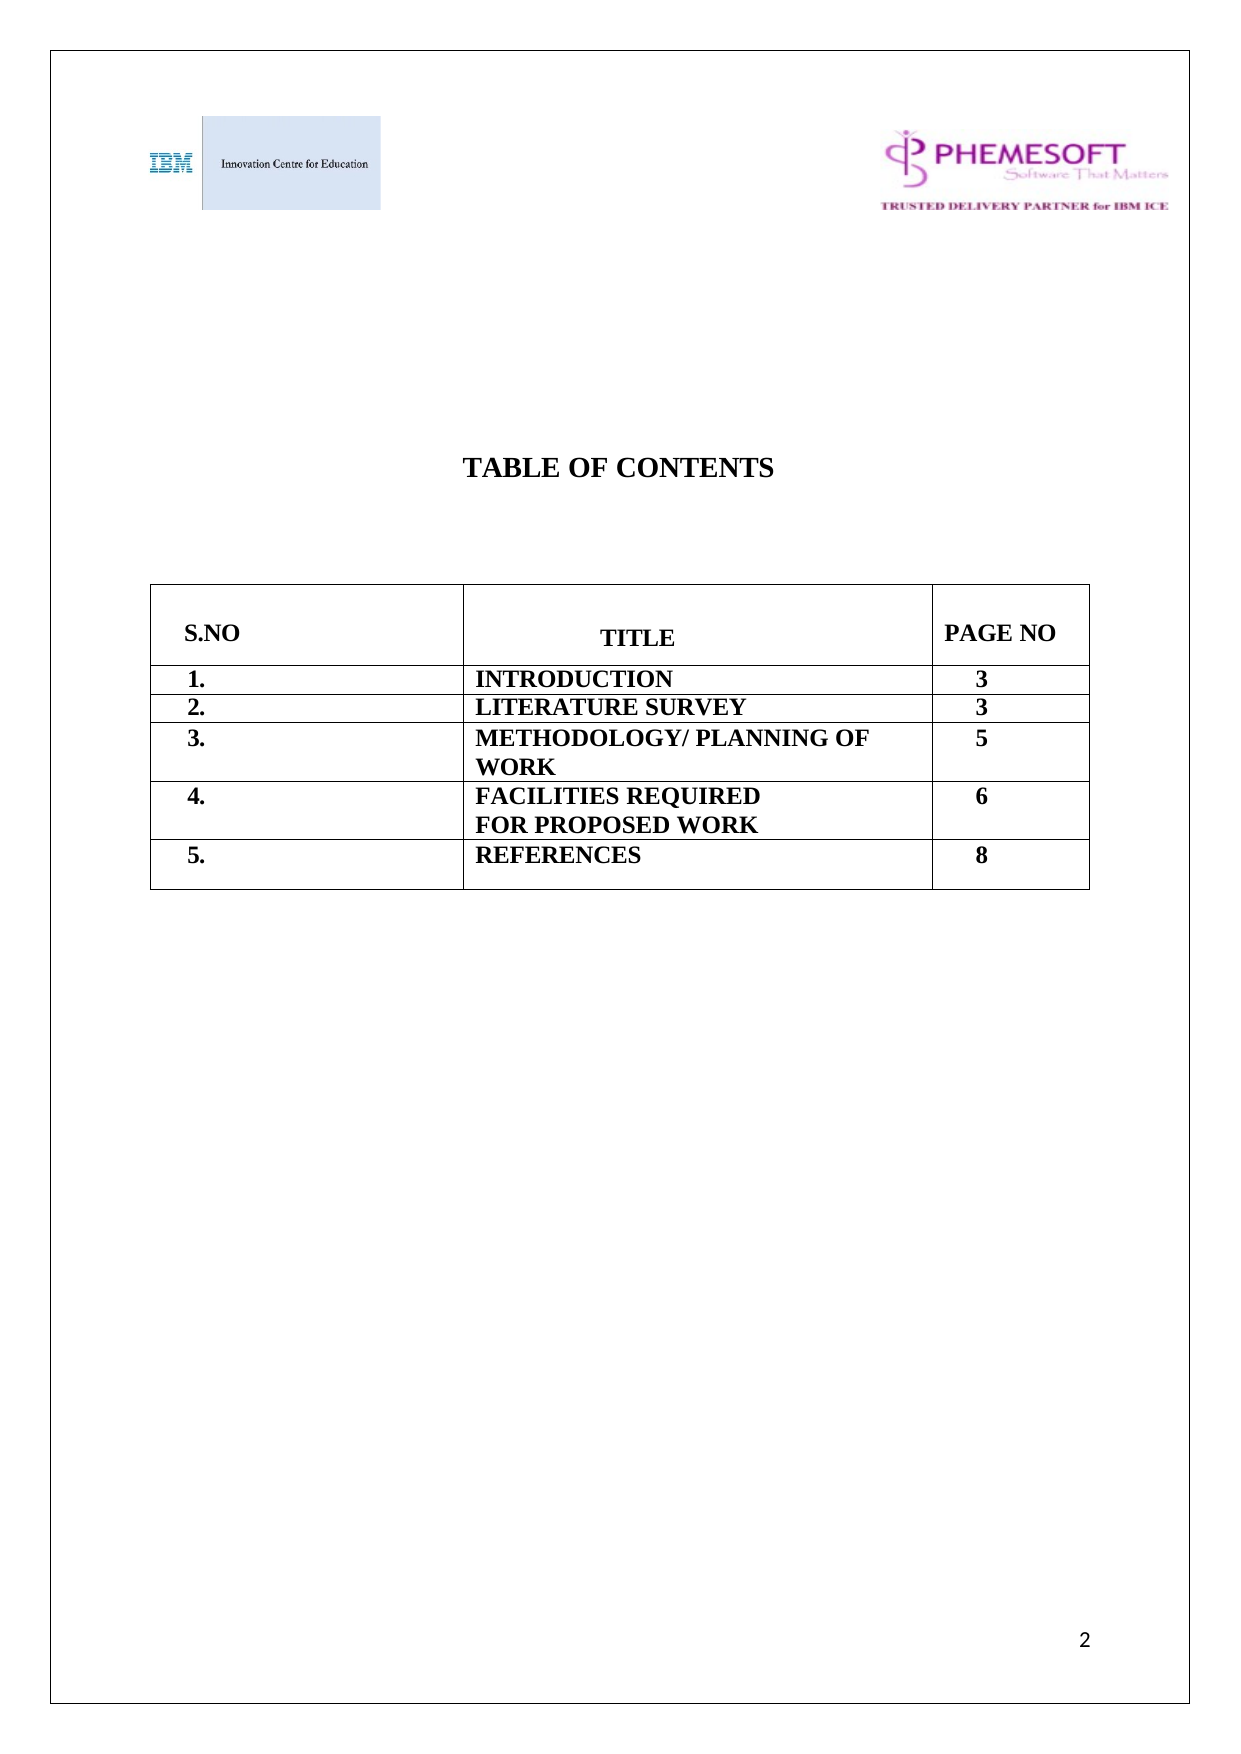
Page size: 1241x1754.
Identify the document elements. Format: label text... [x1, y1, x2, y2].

table_cell METHODOLOGY/ PLANNING OF WORK [464, 723, 932, 781]
table_header TITLE [464, 585, 932, 665]
table_cell 3. [151, 723, 463, 781]
subtitle TABLE OF CONTENTS [462, 451, 1181, 484]
table_cell 6 [933, 782, 1089, 839]
table_cell 2. [151, 695, 463, 722]
table_cell 1. [151, 666, 463, 693]
table_header S.NO [151, 585, 463, 665]
table_cell 3 [933, 666, 1089, 693]
table_cell 4. [151, 782, 463, 839]
table_cell 3 [933, 695, 1089, 722]
table_header PAGE NO [933, 585, 1089, 665]
picture [880, 129, 1170, 210]
table_cell 5. [151, 840, 463, 889]
table_cell 5 [933, 723, 1089, 781]
table_cell FACILITIES REQUIRED FOR PROPOSED WORK [464, 782, 932, 839]
table_cell LITERATURE SURVEY [464, 695, 932, 722]
table_cell INTRODUCTION [464, 666, 932, 693]
picture [148, 116, 381, 210]
table_cell 8 [933, 840, 1089, 889]
table_cell REFERENCES [464, 840, 932, 889]
